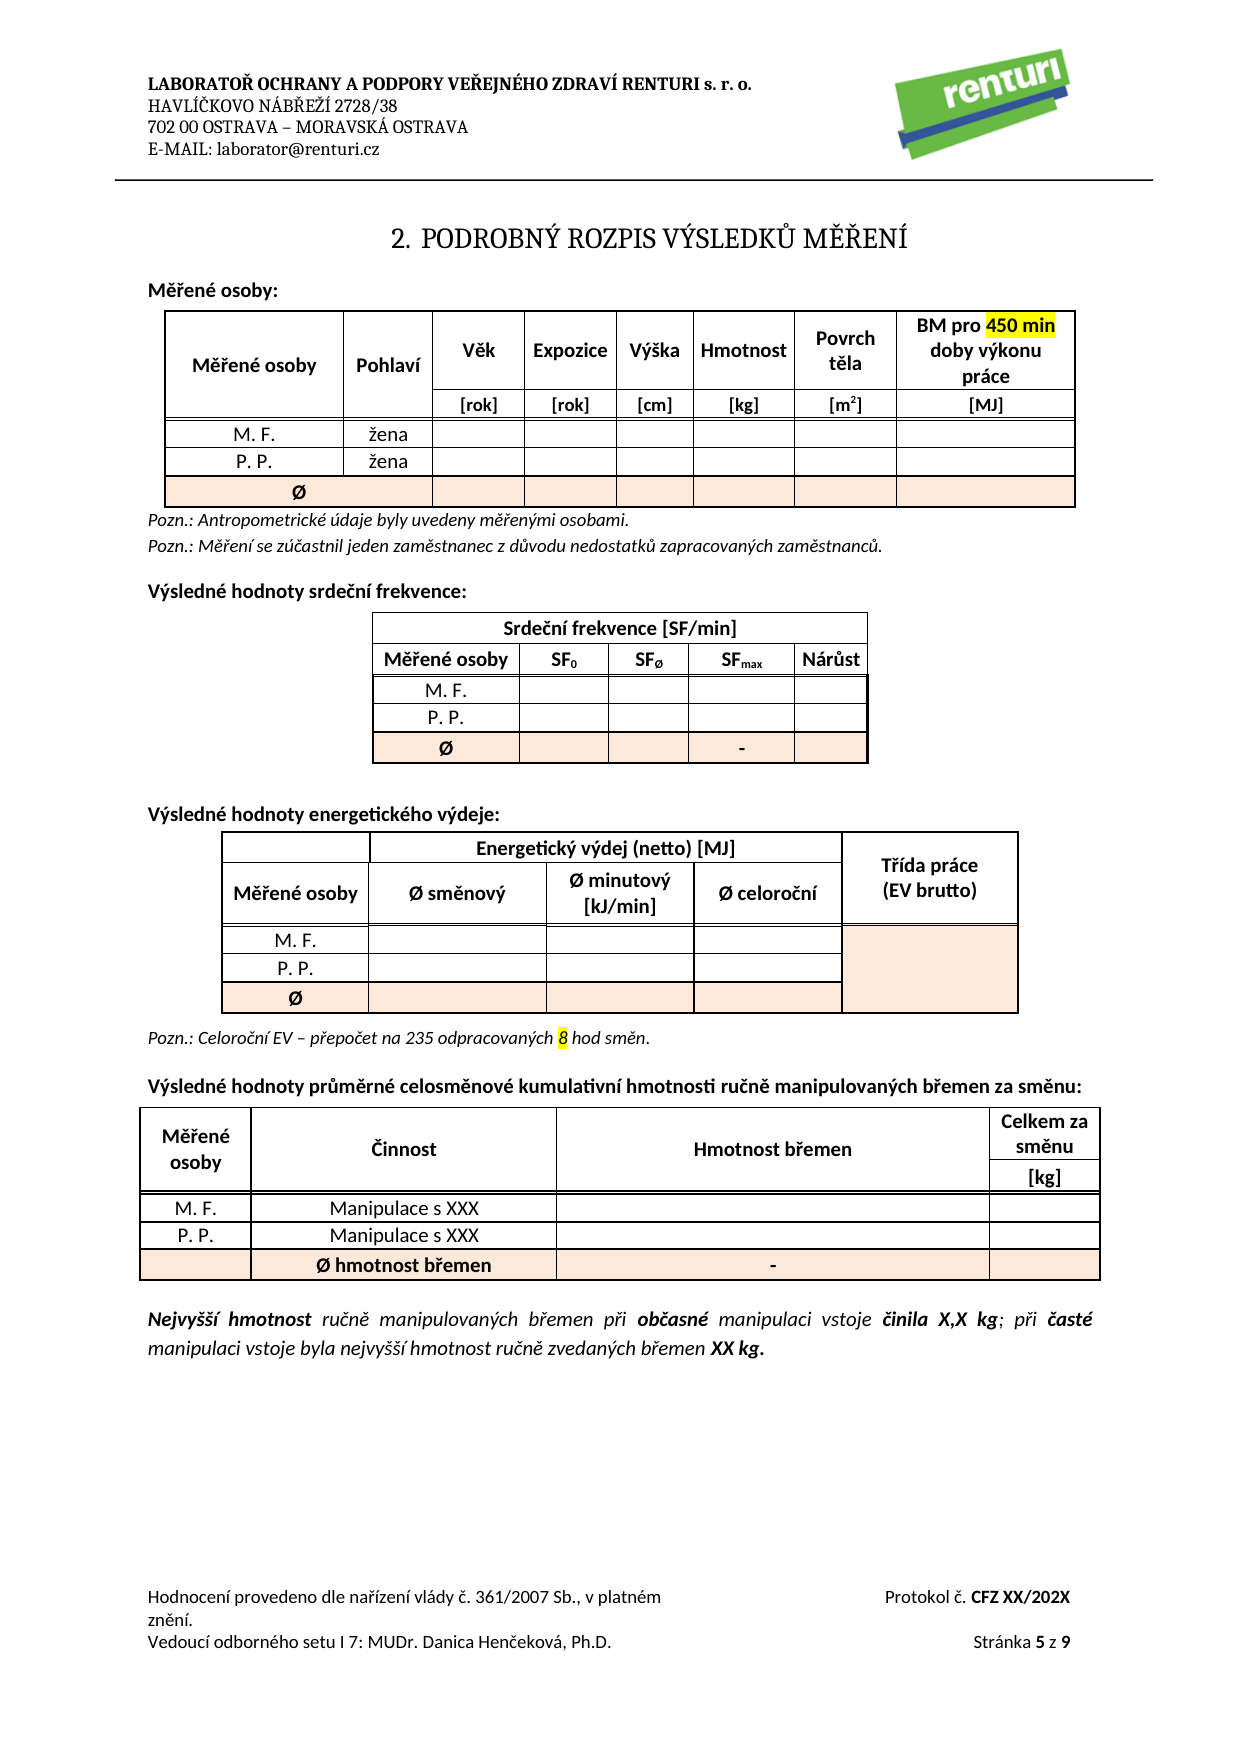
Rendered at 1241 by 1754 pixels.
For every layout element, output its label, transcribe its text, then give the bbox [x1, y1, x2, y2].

table_cell Nárůst [795, 644, 867, 674]
table_cell [525, 421, 616, 447]
table_cell Ø [374, 733, 519, 762]
table_cell Měřené osoby [223, 863, 368, 922]
table_cell Ø [166, 477, 432, 506]
table_cell M. F. [374, 677, 519, 703]
table_cell [kg] [694, 390, 794, 417]
table_cell [433, 477, 524, 506]
table_cell - [557, 1250, 989, 1279]
table_cell Ø celoroční [695, 863, 841, 922]
table_header Povrch těla [795, 312, 896, 388]
table_cell [795, 704, 866, 731]
table_cell Ø minutový [kJ/min] [547, 863, 693, 922]
text Měřené osoby: [148, 277, 1093, 302]
table_cell [990, 1250, 1099, 1279]
table_cell [557, 1223, 989, 1248]
table_cell [694, 448, 794, 475]
table_header Věk [433, 312, 524, 388]
table_cell Ø směnový [369, 863, 546, 922]
table_cell [609, 733, 688, 762]
table_cell [795, 421, 896, 447]
table_header Činnost [252, 1108, 556, 1190]
table_cell [525, 477, 616, 506]
table_cell [MJ] [897, 390, 1074, 417]
table_cell [990, 1223, 1099, 1248]
table_cell [695, 983, 841, 1012]
table_cell [547, 954, 693, 981]
table_cell [rok] [525, 390, 616, 417]
table_cell [369, 926, 546, 953]
table_header Měřené osoby [141, 1108, 250, 1190]
table_cell [609, 704, 688, 731]
table_cell SFØ [609, 644, 688, 674]
table_header Třída práce (EV brutto) [843, 833, 1017, 922]
table_cell P. P. [166, 448, 343, 475]
table_cell [520, 733, 608, 762]
table_cell [547, 927, 693, 953]
table_header Hmotnost [694, 312, 794, 388]
text Nejvyšší hmotnost ručně manipulovaných břemen při občasné manipulaci vstoje činila X,X kg; při časté manipulaci vstoje byla nejvyšší hmotnost ručně zvedaných břemen XX kg. [148, 1306, 1093, 1361]
table_cell [rok] [433, 390, 524, 417]
table_header [223, 833, 369, 862]
table_cell žena [344, 448, 432, 475]
table_cell [609, 677, 688, 703]
table_header Srdeční frekvence [SF/min] [373, 613, 867, 643]
table_header Pohlaví [344, 312, 432, 417]
table_cell žena [344, 421, 432, 447]
table_cell [520, 677, 608, 703]
text Pozn.: Antropometrické údaje byly uvedeny měřenými osobami. [148, 508, 1093, 531]
table_cell - [689, 733, 794, 762]
text Pozn.: Celoroční EV – přepočet na 235 odpracovaných 8 hod směn. [567, 1027, 1093, 1049]
text Pozn.: Celoroční EV – přepočet na 235 odpracovaných 8 hod směn. [148, 1027, 558, 1049]
table_cell [369, 954, 546, 981]
text Výsledné hodnoty energetického výdeje: [148, 802, 1093, 827]
table_cell [694, 421, 794, 447]
table_cell [141, 1250, 250, 1279]
table_cell [897, 448, 1074, 475]
table_cell Ø [223, 983, 368, 1012]
table_cell Měřené osoby [373, 644, 519, 674]
table_cell [520, 704, 608, 731]
table_cell [369, 983, 546, 1012]
table_header BM pro 450 min doby výkonu práce [897, 312, 1074, 388]
table_cell Manipulace s XXX [252, 1223, 556, 1248]
table_cell P. P. [223, 954, 368, 981]
subtitle PODROBNÝ ROZPIS VÝSLEDKŮ MĚŘENÍ [207, 222, 1093, 256]
table_cell [695, 954, 841, 981]
table_cell SFmax [689, 644, 794, 674]
table_cell [525, 448, 616, 475]
table_cell [843, 926, 1017, 1012]
table_cell [897, 421, 1074, 447]
table_cell M. F. [223, 927, 368, 953]
table_cell [795, 677, 866, 703]
table_cell [617, 448, 693, 475]
table_cell Manipulace s XXX [252, 1195, 556, 1221]
picture [861, 39, 1118, 164]
table_cell [m2] [795, 390, 896, 417]
table_header Energetický výdej (netto) [MJ] [371, 833, 841, 862]
table_cell [795, 733, 866, 762]
table_header Expozice [525, 312, 616, 388]
table_cell [795, 448, 896, 475]
table_cell P. P. [141, 1223, 250, 1248]
table_header Celkem za směnu [990, 1108, 1099, 1159]
table_header Výška [617, 312, 693, 388]
table_cell [617, 421, 693, 447]
table_header Hmotnost břemen [557, 1108, 989, 1190]
table_cell [694, 477, 794, 506]
text Výsledné hodnoty srdeční frekvence: [148, 578, 1093, 604]
table_cell [897, 477, 1074, 506]
table_cell [617, 477, 693, 506]
table_cell [cm] [617, 390, 693, 417]
table_cell P. P. [374, 704, 519, 731]
table_cell [689, 677, 794, 703]
table_cell [433, 421, 524, 447]
table_header Měřené osoby [166, 312, 343, 417]
table_cell [795, 477, 896, 506]
table_cell [547, 983, 693, 1012]
text Pozn.: Měření se zúčastnil jeden zaměstnanec z důvodu nedostatků zapracovaných zaměstnanců. [148, 534, 1093, 557]
table_cell [557, 1195, 989, 1221]
table_cell [695, 927, 841, 953]
table_cell [990, 1195, 1099, 1221]
table_cell Ø hmotnost břemen [252, 1250, 556, 1279]
table_cell SF0 [520, 644, 608, 674]
text Výsledné hodnoty průměrné celosměnové kumulativní hmotnosti ručně manipulovaných břemen za směnu: [148, 1074, 1093, 1099]
table_cell M. F. [166, 421, 343, 447]
table_cell [433, 448, 524, 475]
table_cell M. F. [141, 1195, 250, 1221]
table_cell [689, 704, 794, 731]
table_cell [kg] [990, 1160, 1099, 1190]
